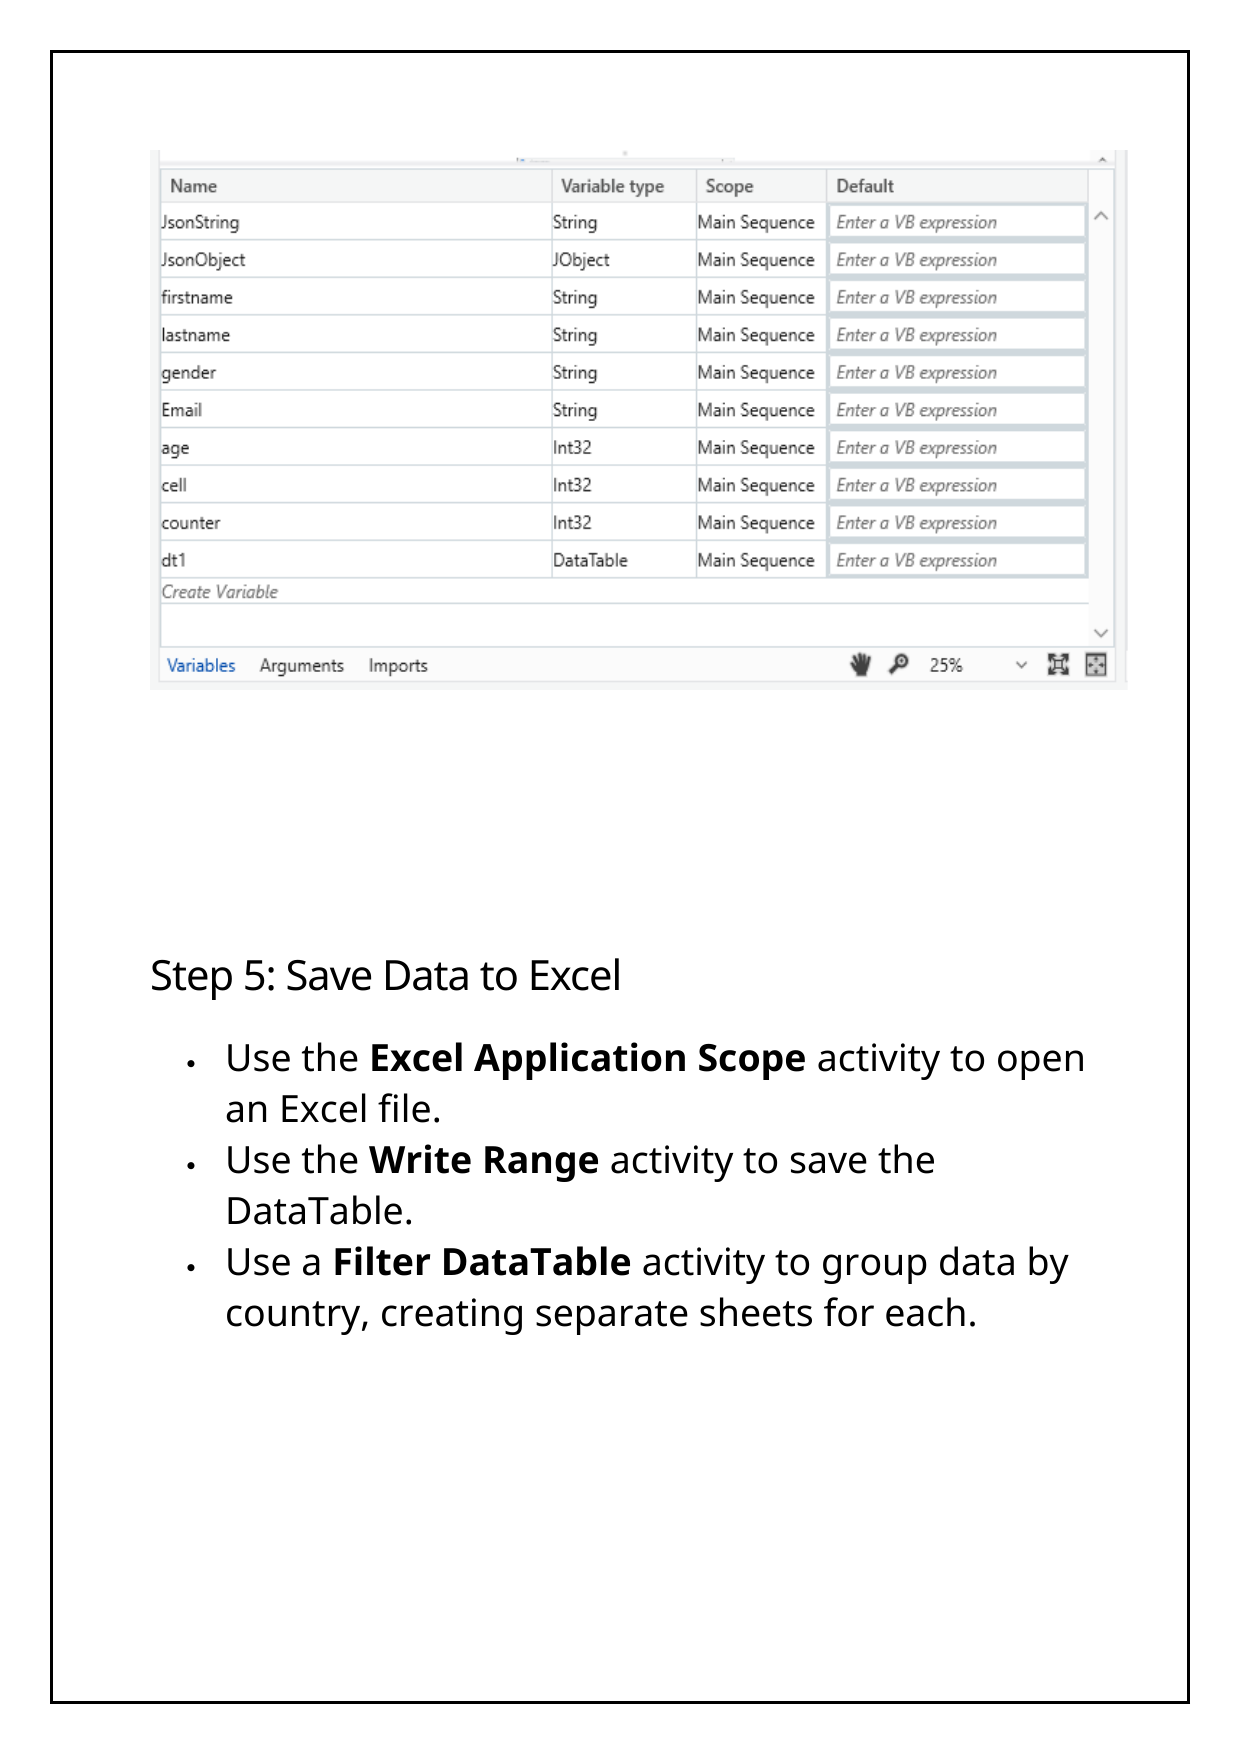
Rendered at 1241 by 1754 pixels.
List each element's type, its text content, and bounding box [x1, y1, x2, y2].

list Use the Excel Application Scope activity to open an Excel file. [187, 1032, 1090, 1134]
list Use a Filter DataTable activity to group data by country, creating separate sheets for each. [187, 1236, 1090, 1338]
title Step 5: Save Data to Excel [150, 946, 1090, 1002]
list Use the Write Range activity to save the DataTable. [187, 1134, 1090, 1236]
